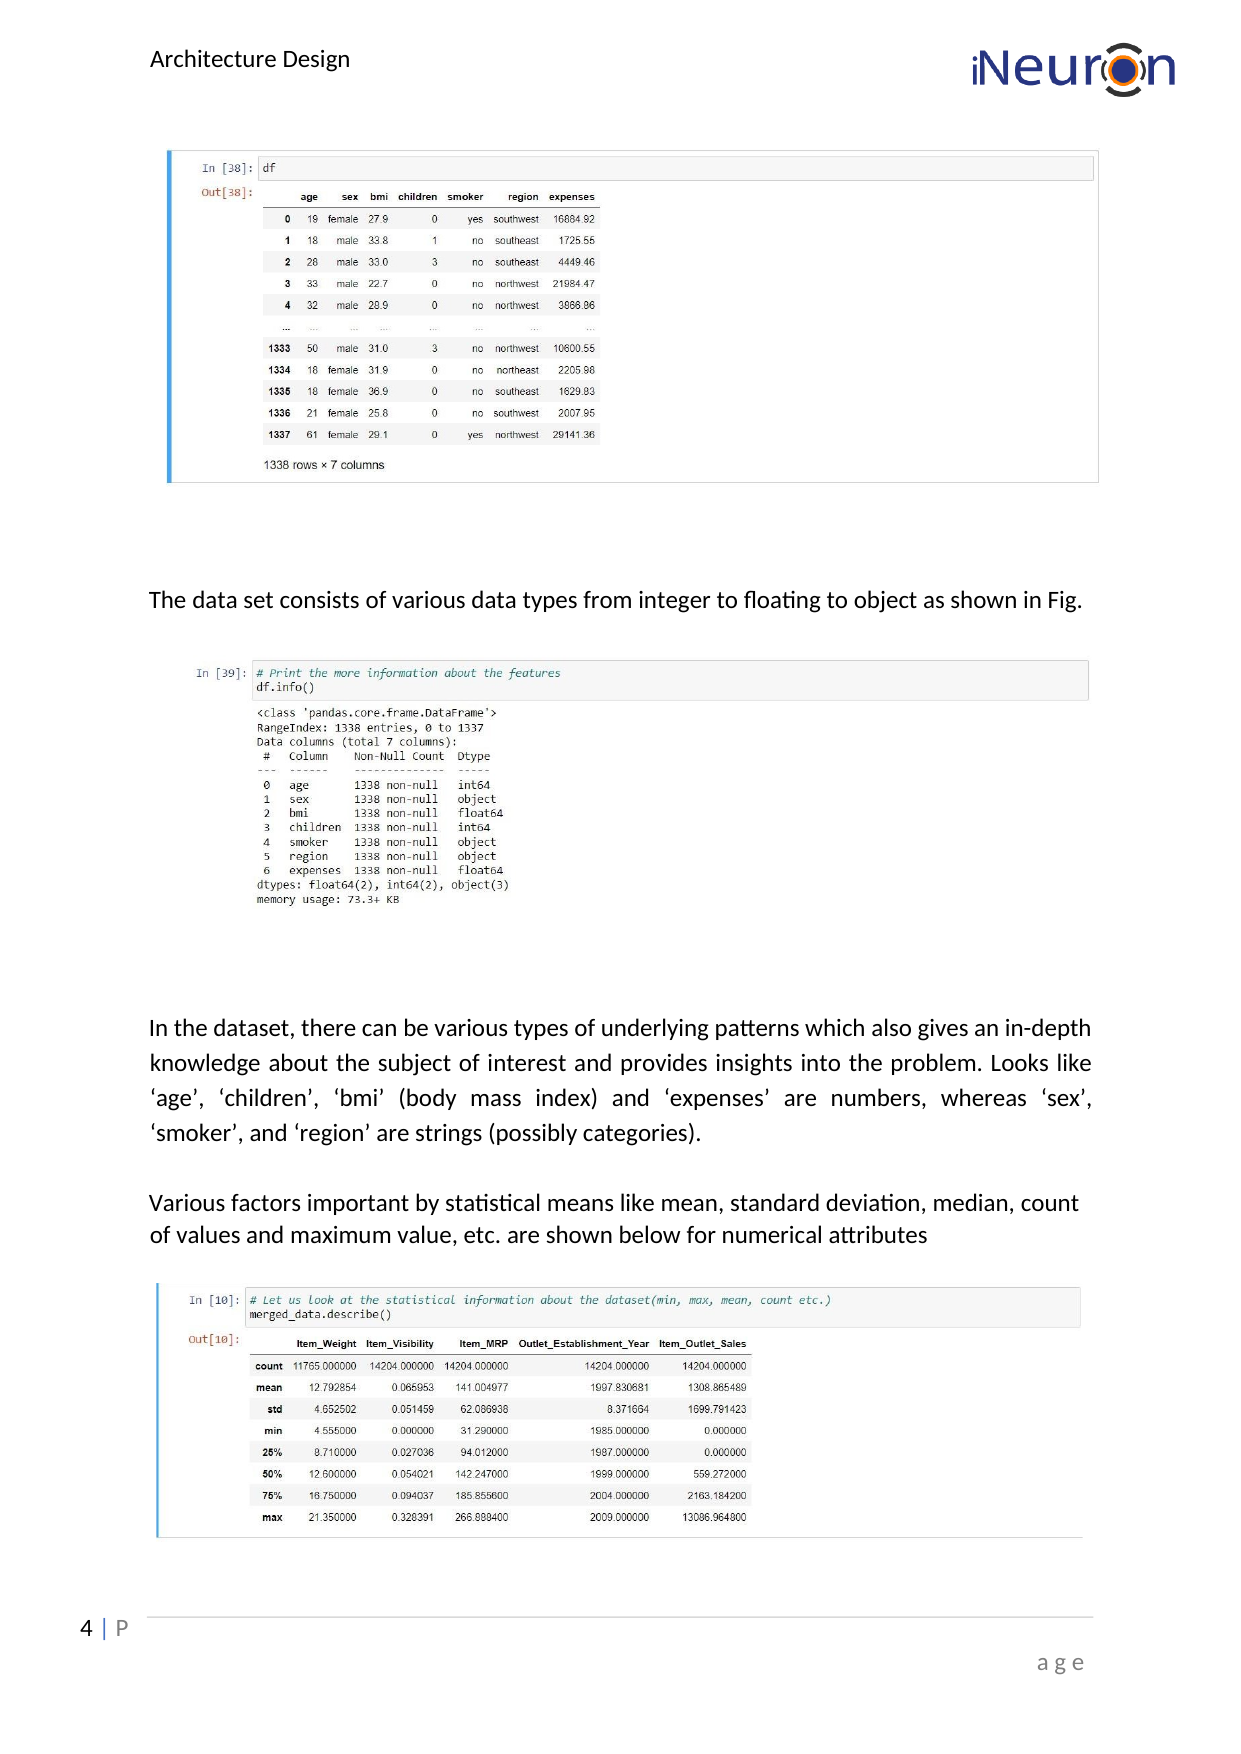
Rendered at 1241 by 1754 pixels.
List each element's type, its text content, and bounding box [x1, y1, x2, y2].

picture [165, 148, 1100, 487]
picture [193, 655, 1092, 909]
text Various factors important by statistical means like mean, standard deviation, median, count of values and maximum value, etc. are shown below for numerical attributes [148, 1187, 1092, 1249]
picture [156, 1283, 1083, 1542]
picture [972, 42, 1175, 97]
text The data set consists of various data types from integer to floating to object as shown in Fig. [148, 584, 1142, 615]
text In the dataset, there can be various types of underlying patterns which also gives an in-depth knowledge about the subject of interest and provides insights into the problem. Looks like ‘age’, ‘children’, ‘bmi’ (body mass index) and ‘expenses’ are numbers, whereas ‘sex’, ‘smoker’, and ‘region’ are strings (possibly categories). [148, 1012, 1093, 1148]
